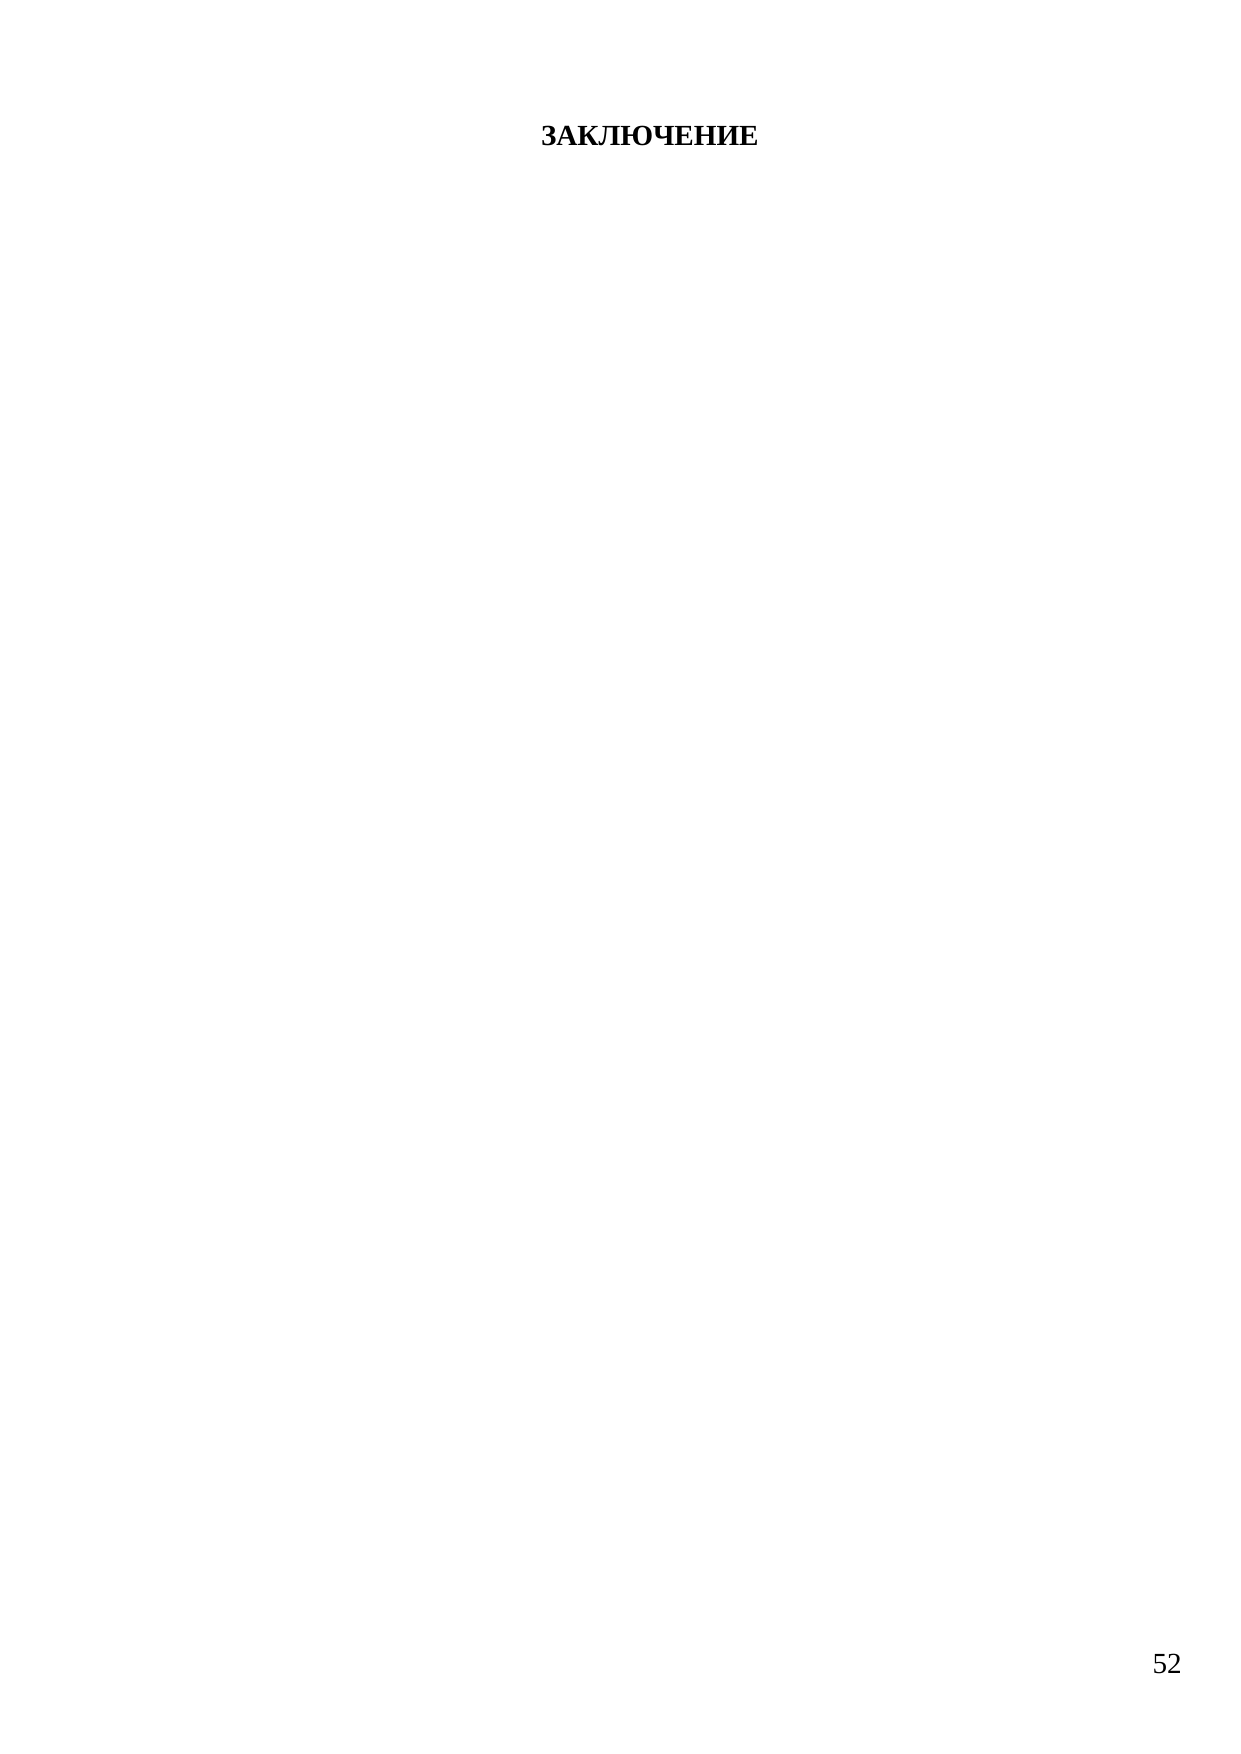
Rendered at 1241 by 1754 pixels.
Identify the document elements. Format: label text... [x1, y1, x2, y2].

text ЗАКЛЮЧЕНИЕ [118, 118, 1181, 152]
